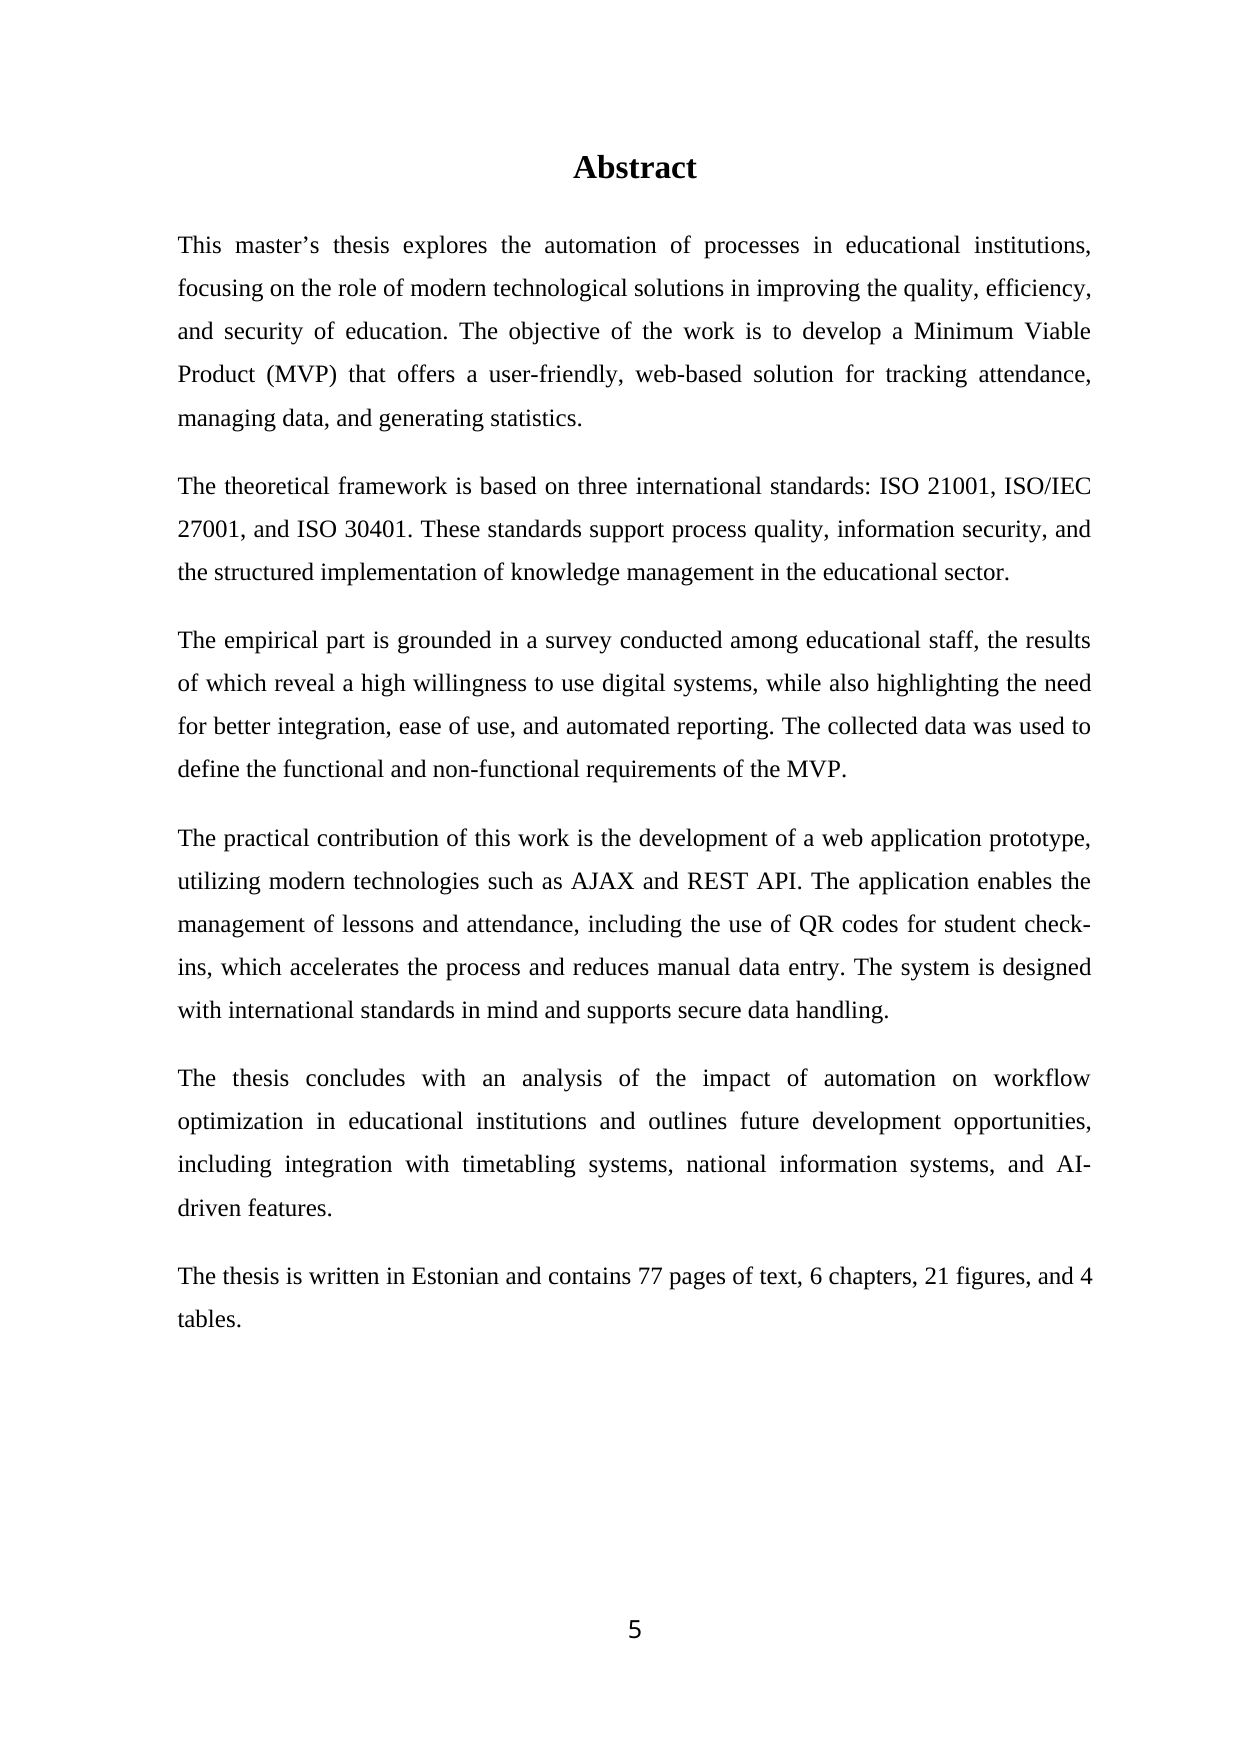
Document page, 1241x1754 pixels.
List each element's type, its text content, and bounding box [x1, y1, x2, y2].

text The theoretical framework is based on three international standards: ISO 21001, ISO/IEC 27001, and ISO 30401. These standards support process quality, information security, and the structured implementation of knowledge management in the educational sector. [177, 471, 1092, 586]
text Abstract [177, 148, 1092, 186]
text The empirical part is grounded in a survey conducted among educational staff, the results of which reveal a high willingness to use digital systems, while also highlighting the need for better integration, ease of use, and automated reporting. The collected data was used to define the functional and non-functional requirements of the MVP. [177, 625, 1092, 783]
text This master’s thesis explores the automation of processes in educational institutions, focusing on the role of modern technological solutions in improving the quality, efficiency, and security of education. The objective of the work is to develop a Minimum Viable Product (MVP) that offers a user-friendly, web-based solution for tracking attendance, managing data, and generating statistics. [177, 230, 1092, 431]
text The practical contribution of this work is the development of a web application prototype, utilizing modern technologies such as AJAX and REST API. The application enables the management of lessons and attendance, including the use of QR codes for student check-ins, which accelerates the process and reduces manual data entry. The system is designed with international standards in mind and supports secure data handling. [177, 823, 1092, 1024]
text The thesis concludes with an analysis of the impact of automation on workflow optimization in educational institutions and outlines future development opportunities, including integration with timetabling systems, national information systems, and AI-driven features. [177, 1063, 1092, 1221]
text The thesis is written in Estonian and contains 77 pages of text, 6 chapters, 21 figures, and 4 tables. [177, 1261, 1092, 1333]
